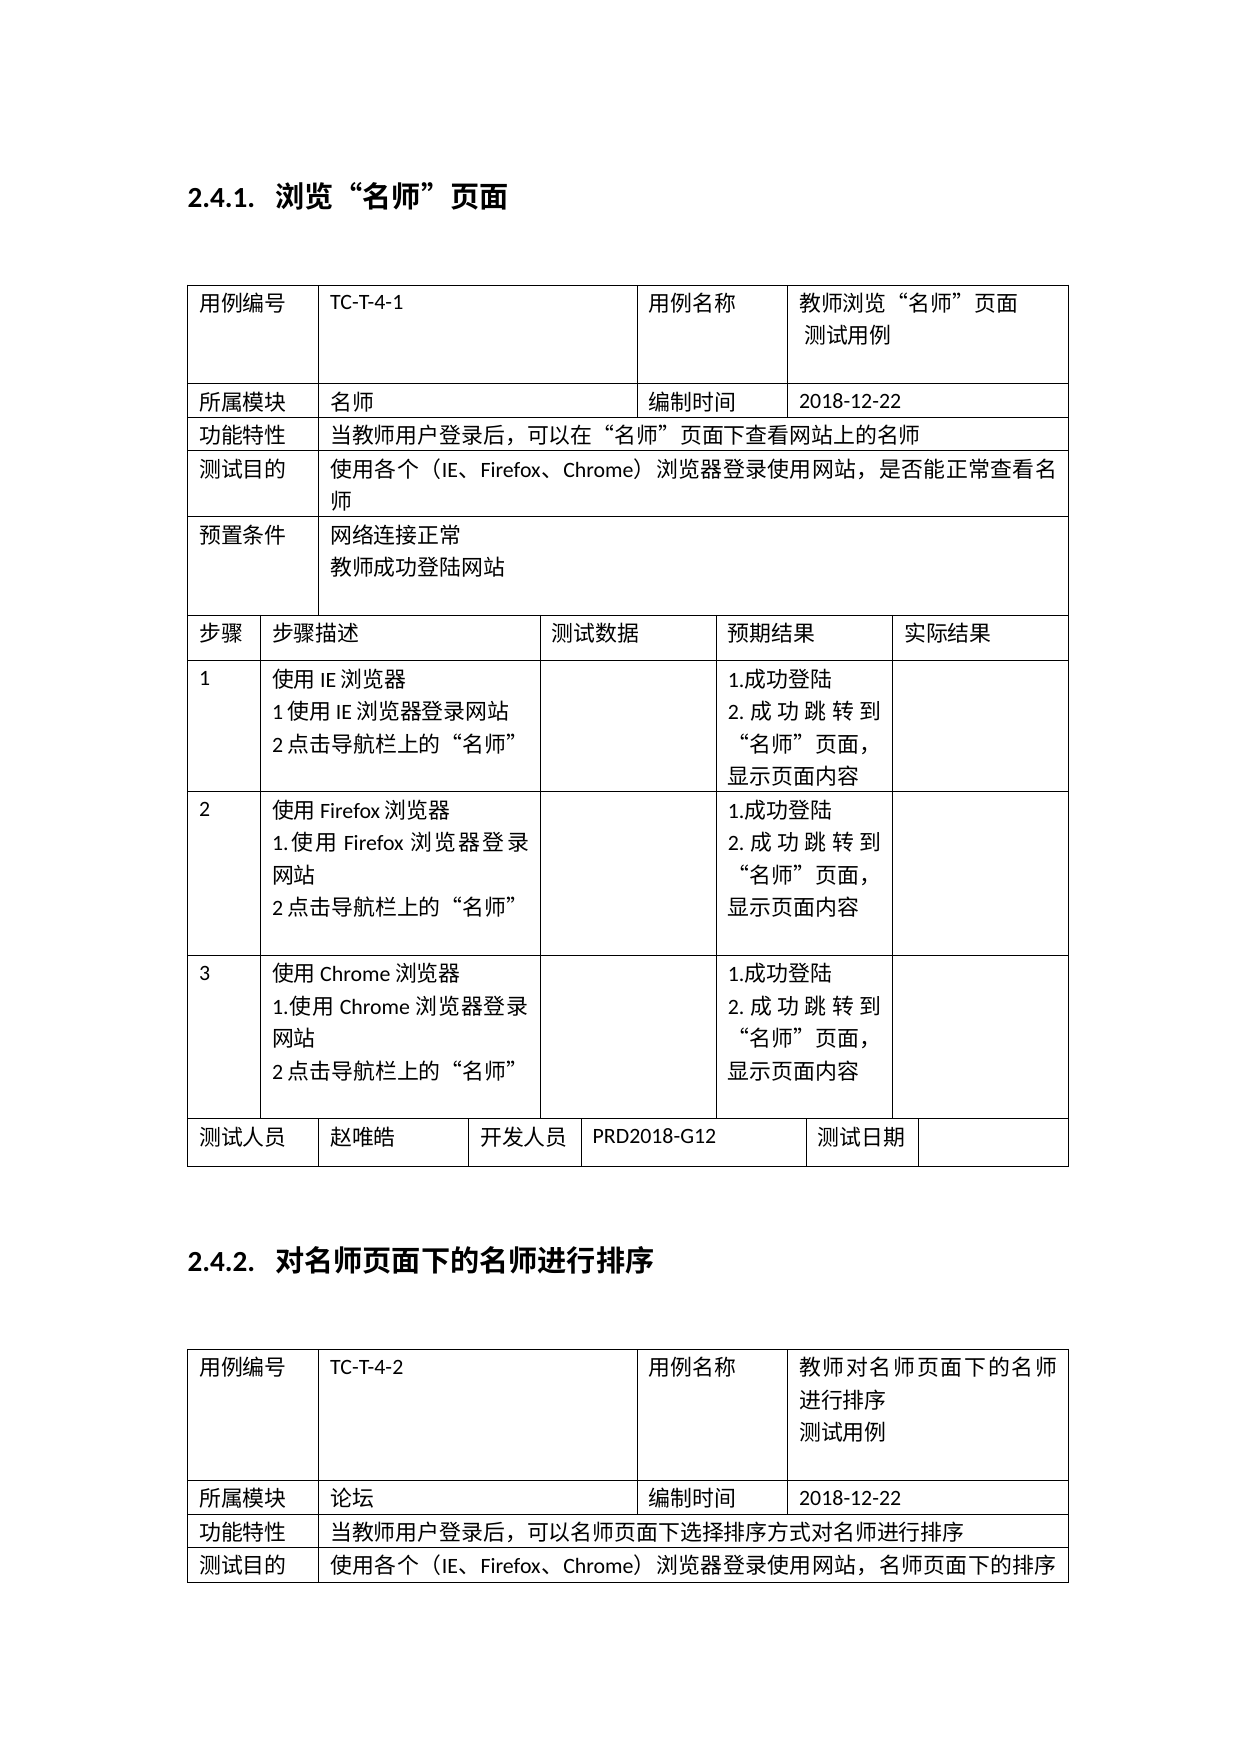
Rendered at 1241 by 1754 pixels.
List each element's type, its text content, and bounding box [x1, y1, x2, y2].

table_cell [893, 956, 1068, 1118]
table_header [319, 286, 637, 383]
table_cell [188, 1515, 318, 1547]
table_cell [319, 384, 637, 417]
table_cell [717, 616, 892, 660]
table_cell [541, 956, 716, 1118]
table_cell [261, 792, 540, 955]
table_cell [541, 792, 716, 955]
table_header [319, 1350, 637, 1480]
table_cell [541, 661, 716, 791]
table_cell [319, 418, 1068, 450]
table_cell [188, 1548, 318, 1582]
subtitle 对名师页面下的名师进行排序 [187, 1226, 1053, 1291]
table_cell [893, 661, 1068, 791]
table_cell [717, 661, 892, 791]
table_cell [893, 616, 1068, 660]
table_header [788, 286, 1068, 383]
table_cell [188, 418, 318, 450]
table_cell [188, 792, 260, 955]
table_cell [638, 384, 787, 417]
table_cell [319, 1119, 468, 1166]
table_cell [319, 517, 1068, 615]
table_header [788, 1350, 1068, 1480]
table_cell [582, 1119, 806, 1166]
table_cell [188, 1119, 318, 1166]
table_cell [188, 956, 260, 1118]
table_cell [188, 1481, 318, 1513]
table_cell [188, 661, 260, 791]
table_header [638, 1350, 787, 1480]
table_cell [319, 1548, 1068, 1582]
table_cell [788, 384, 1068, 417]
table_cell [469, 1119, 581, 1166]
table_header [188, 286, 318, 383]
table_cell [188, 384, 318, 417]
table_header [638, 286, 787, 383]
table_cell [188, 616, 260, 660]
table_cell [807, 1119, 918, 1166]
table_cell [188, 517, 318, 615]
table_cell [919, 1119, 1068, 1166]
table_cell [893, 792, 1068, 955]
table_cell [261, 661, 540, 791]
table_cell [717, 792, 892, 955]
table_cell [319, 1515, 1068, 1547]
subtitle 浏览“名师”页面 [187, 162, 1053, 227]
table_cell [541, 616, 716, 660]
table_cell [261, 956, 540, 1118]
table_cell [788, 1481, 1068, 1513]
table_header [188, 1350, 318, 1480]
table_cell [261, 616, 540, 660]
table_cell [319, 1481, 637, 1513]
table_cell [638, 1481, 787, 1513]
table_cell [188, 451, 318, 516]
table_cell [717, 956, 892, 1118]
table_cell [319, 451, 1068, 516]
